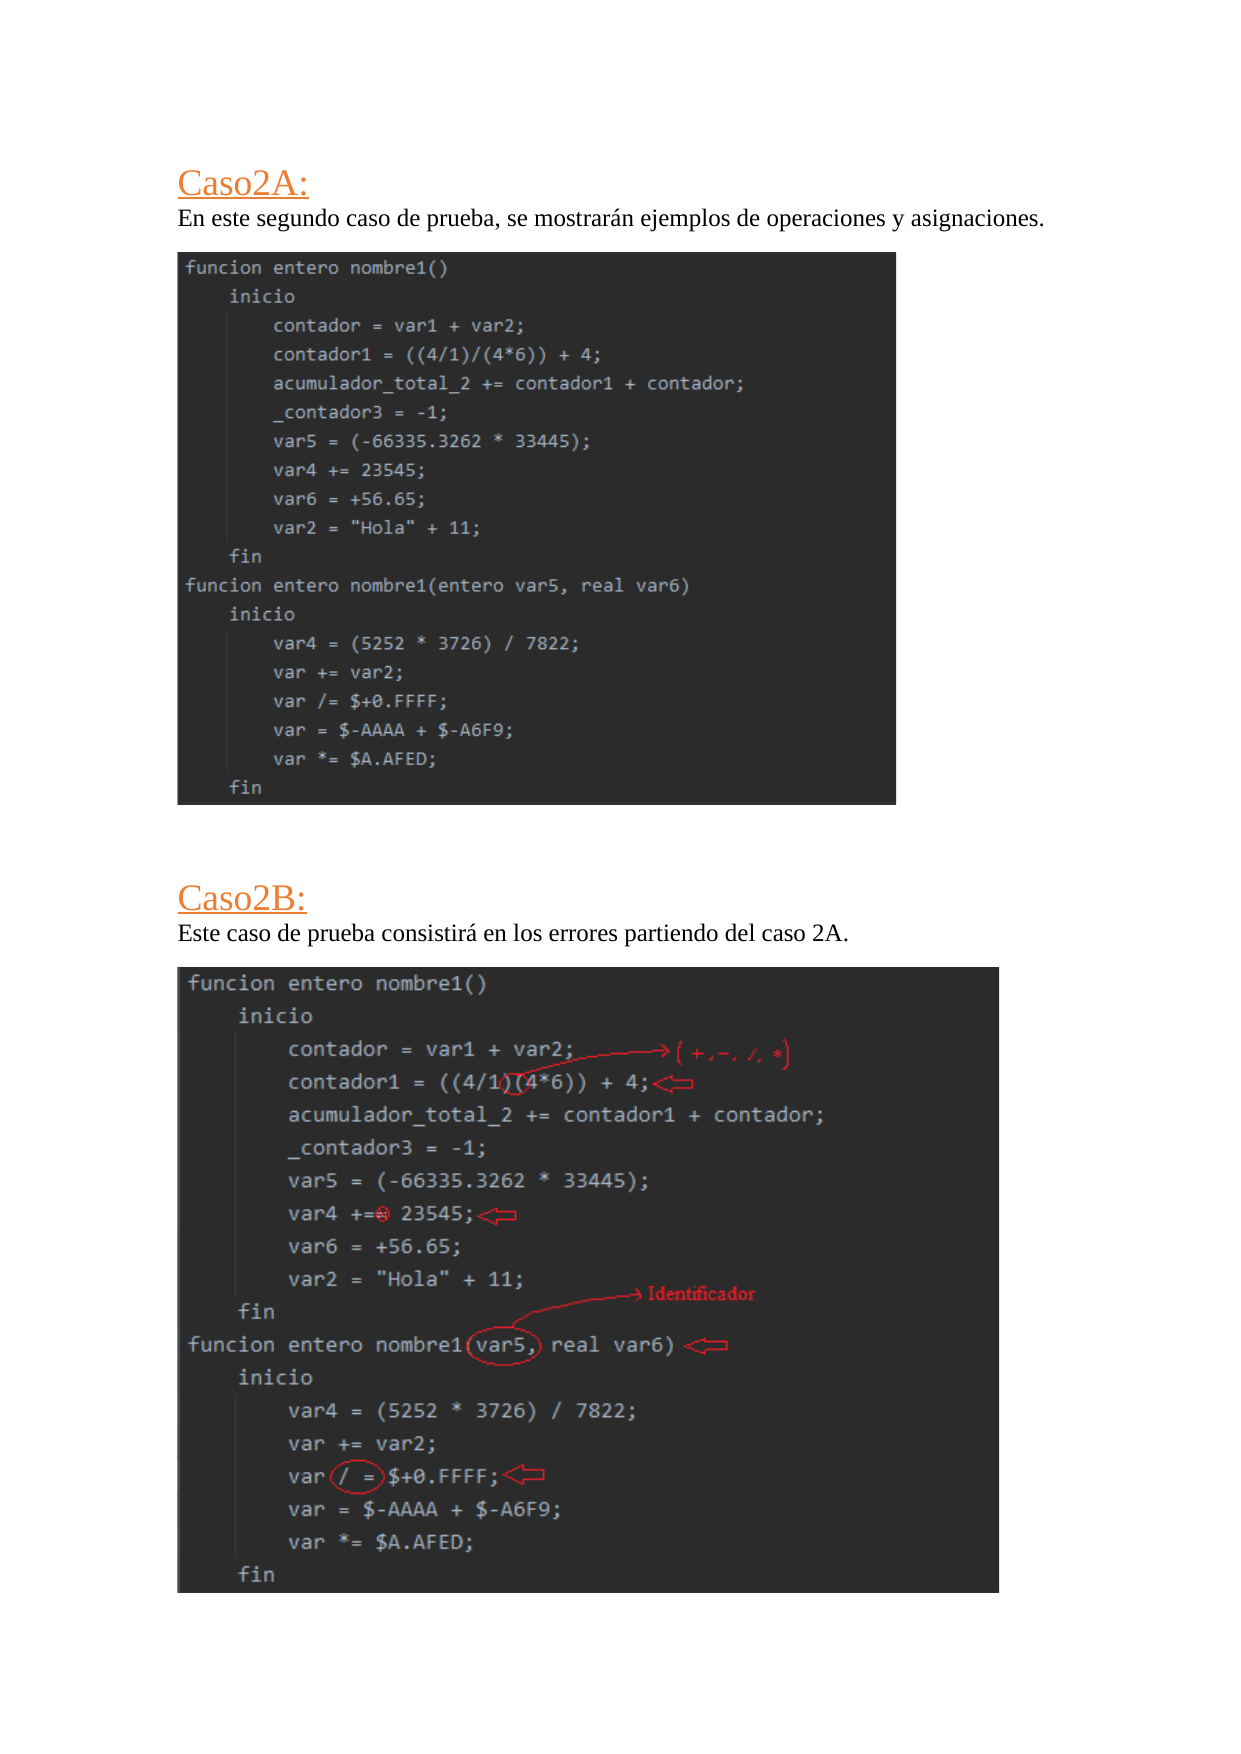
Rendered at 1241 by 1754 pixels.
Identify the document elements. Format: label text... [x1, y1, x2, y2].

text Este caso de prueba consistirá en los errores partiendo del caso 2A. [177, 918, 1063, 947]
text En este segundo caso de prueba, se mostrarán ejemplos de operaciones y asignaciones. [177, 203, 1063, 232]
picture [177, 252, 897, 805]
picture [177, 967, 1000, 1593]
text Caso2A: [177, 160, 1063, 203]
text Caso2B: [177, 875, 1063, 918]
